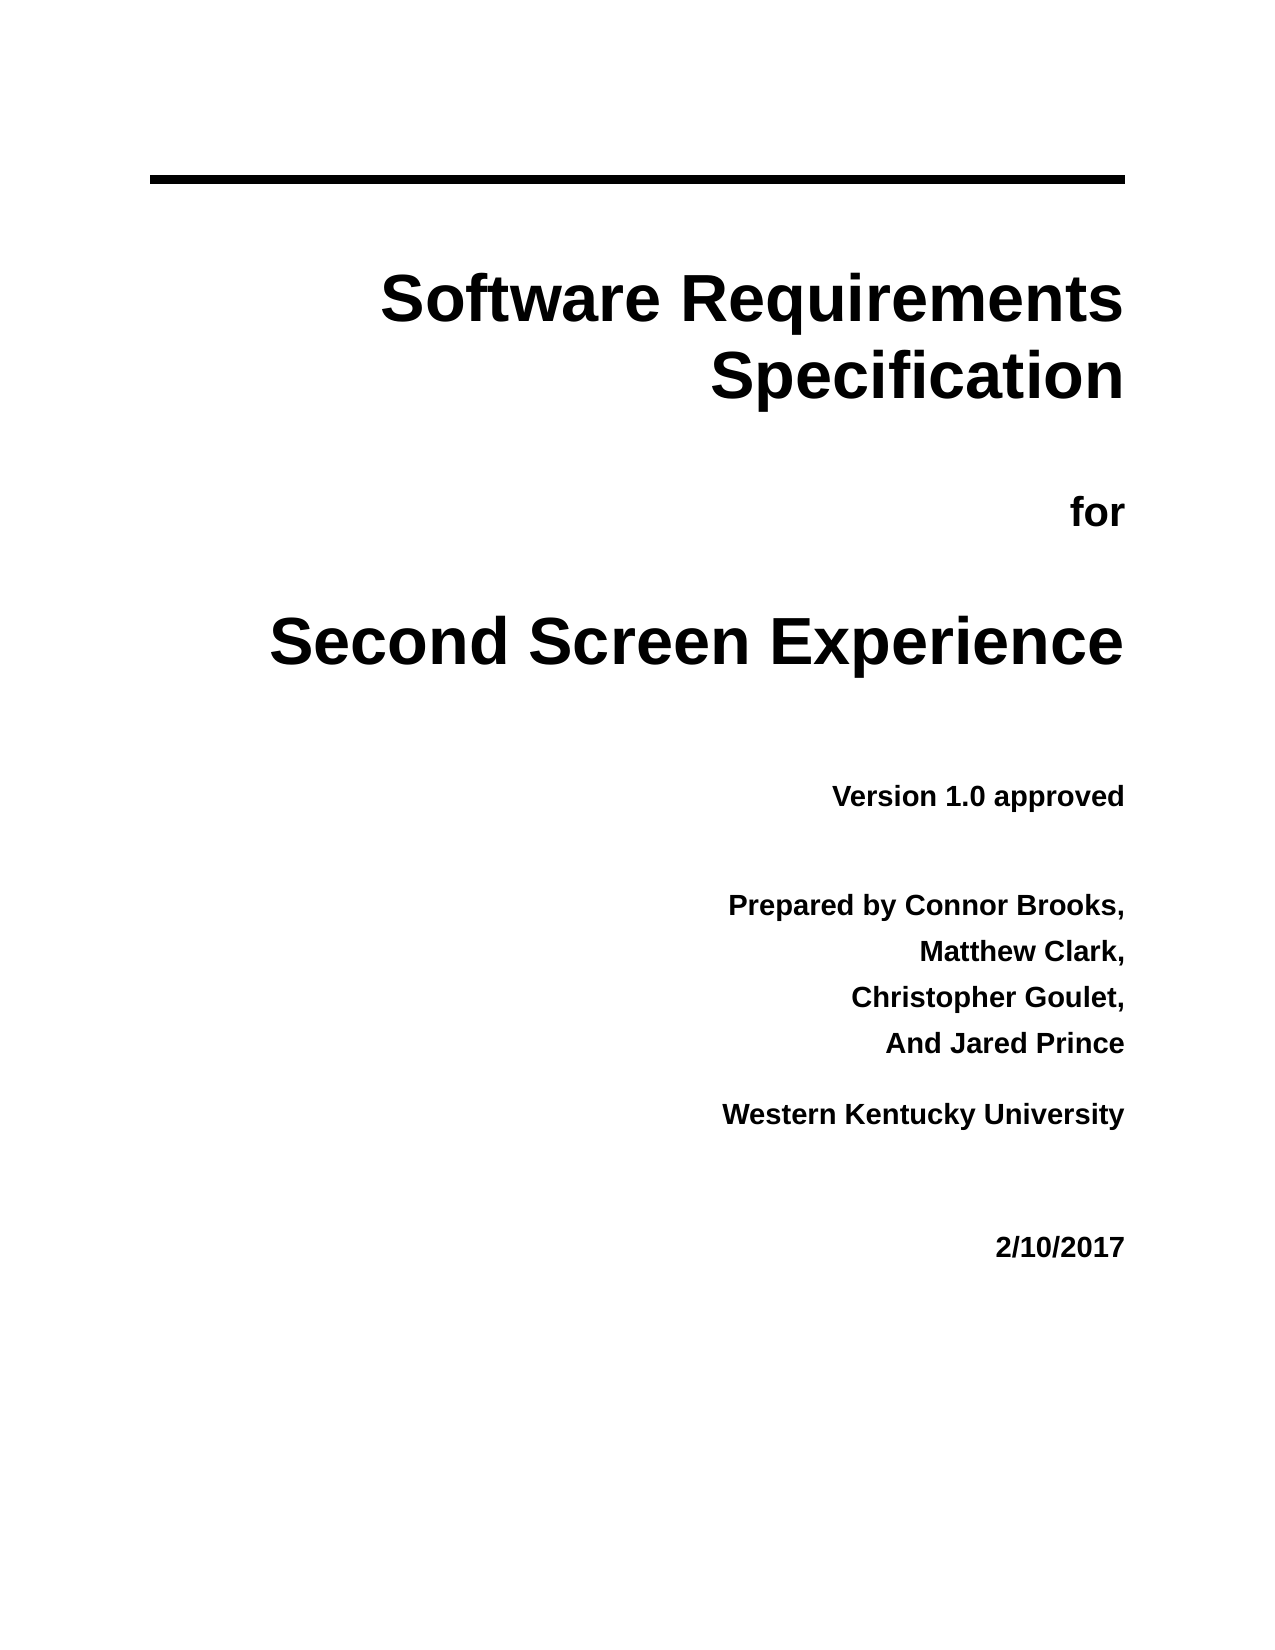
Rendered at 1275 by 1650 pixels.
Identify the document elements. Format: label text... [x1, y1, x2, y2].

text Western Kentucky University [150, 1097, 1125, 1130]
text And Jared Prince [150, 1026, 1125, 1059]
text Matthew Clark, [150, 933, 1125, 967]
title for [150, 488, 1125, 536]
text 2/10/2017 [150, 1230, 1125, 1264]
title Software Requirements Specification [150, 259, 1125, 413]
text Christopher Goulet, [150, 979, 1125, 1013]
title Second Screen Experience [150, 602, 1125, 679]
text Version 1.0 approved [150, 779, 1125, 812]
text Prepared by Connor Brooks, [150, 887, 1125, 921]
